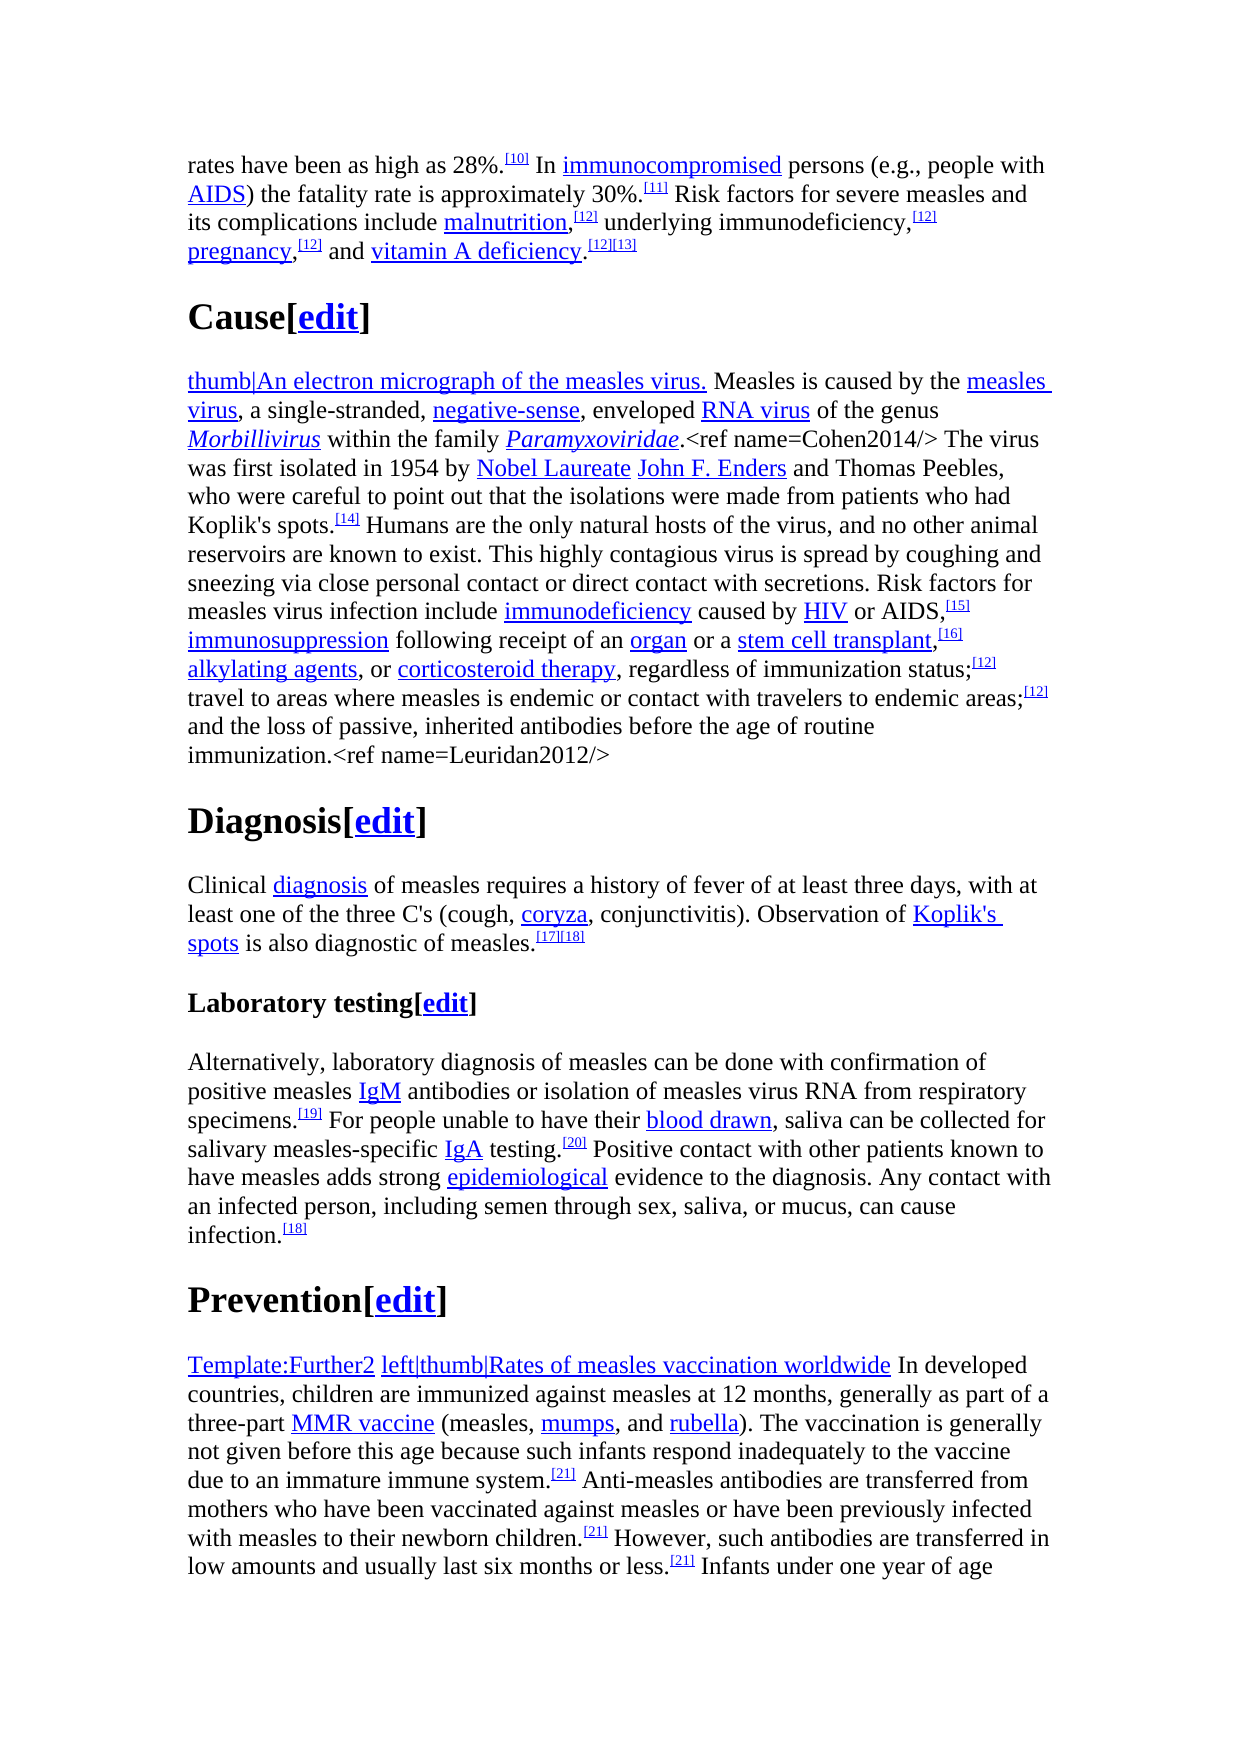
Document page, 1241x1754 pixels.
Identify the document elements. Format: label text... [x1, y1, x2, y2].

subtitle Laboratory testing[edit] [187, 986, 1053, 1018]
text thumb|An electron micrograph of the measles virus. Measles is caused by the measles virus, a single-stranded, negative-sense, enveloped RNA virus of the genus Morbillivirus within the family Paramyxoviridae.<ref name=Cohen2014/> The virus was first isolated in 1954 by Nobel Laureate John F. Enders and Thomas Peebles, who were careful to point out that the isolations were made from patients who had Koplik's spots.[14] Humans are the only natural hosts of the virus, and no other animal reservoirs are known to exist. This highly contagious virus is spread by coughing and sneezing via close personal contact or direct contact with secretions. Risk factors for measles virus infection include immunodeficiency caused by HIV or AIDS,[15] immunosuppression following receipt of an organ or a stem cell transplant,[16] alkylating agents, or corticosteroid therapy, regardless of immunization status;[12] travel to areas where measles is endemic or contact with travelers to endemic areas;[12] and the loss of passive, inherited antibodies before the age of routine immunization.<ref name=Leuridan2012/> [187, 366, 1053, 769]
subtitle Prevention[edit] [187, 1278, 1053, 1321]
text Alternatively, laboratory diagnosis of measles can be done with confirmation of positive measles IgM antibodies or isolation of measles virus RNA from respiratory specimens.[19] For people unable to have their blood drawn, saliva can be collected for salivary measles-specific IgA testing.[20] Positive contact with other patients known to have measles adds strong epidemiological evidence to the diagnosis. Any contact with an infected person, including semen through sex, saliva, or mucus, can cause infection.[18] [187, 1047, 1053, 1249]
subtitle Cause[edit] [187, 294, 1053, 337]
subtitle Diagnosis[edit] [187, 798, 1053, 841]
text Clinical diagnosis of measles requires a history of fever of at least three days, with at least one of the three C's (cough, coryza, conjunctivitis). Observation of Koplik's spots is also diagnostic of measles.[17][18] [187, 870, 1053, 957]
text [187, 150, 1053, 265]
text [187, 1350, 1053, 1580]
